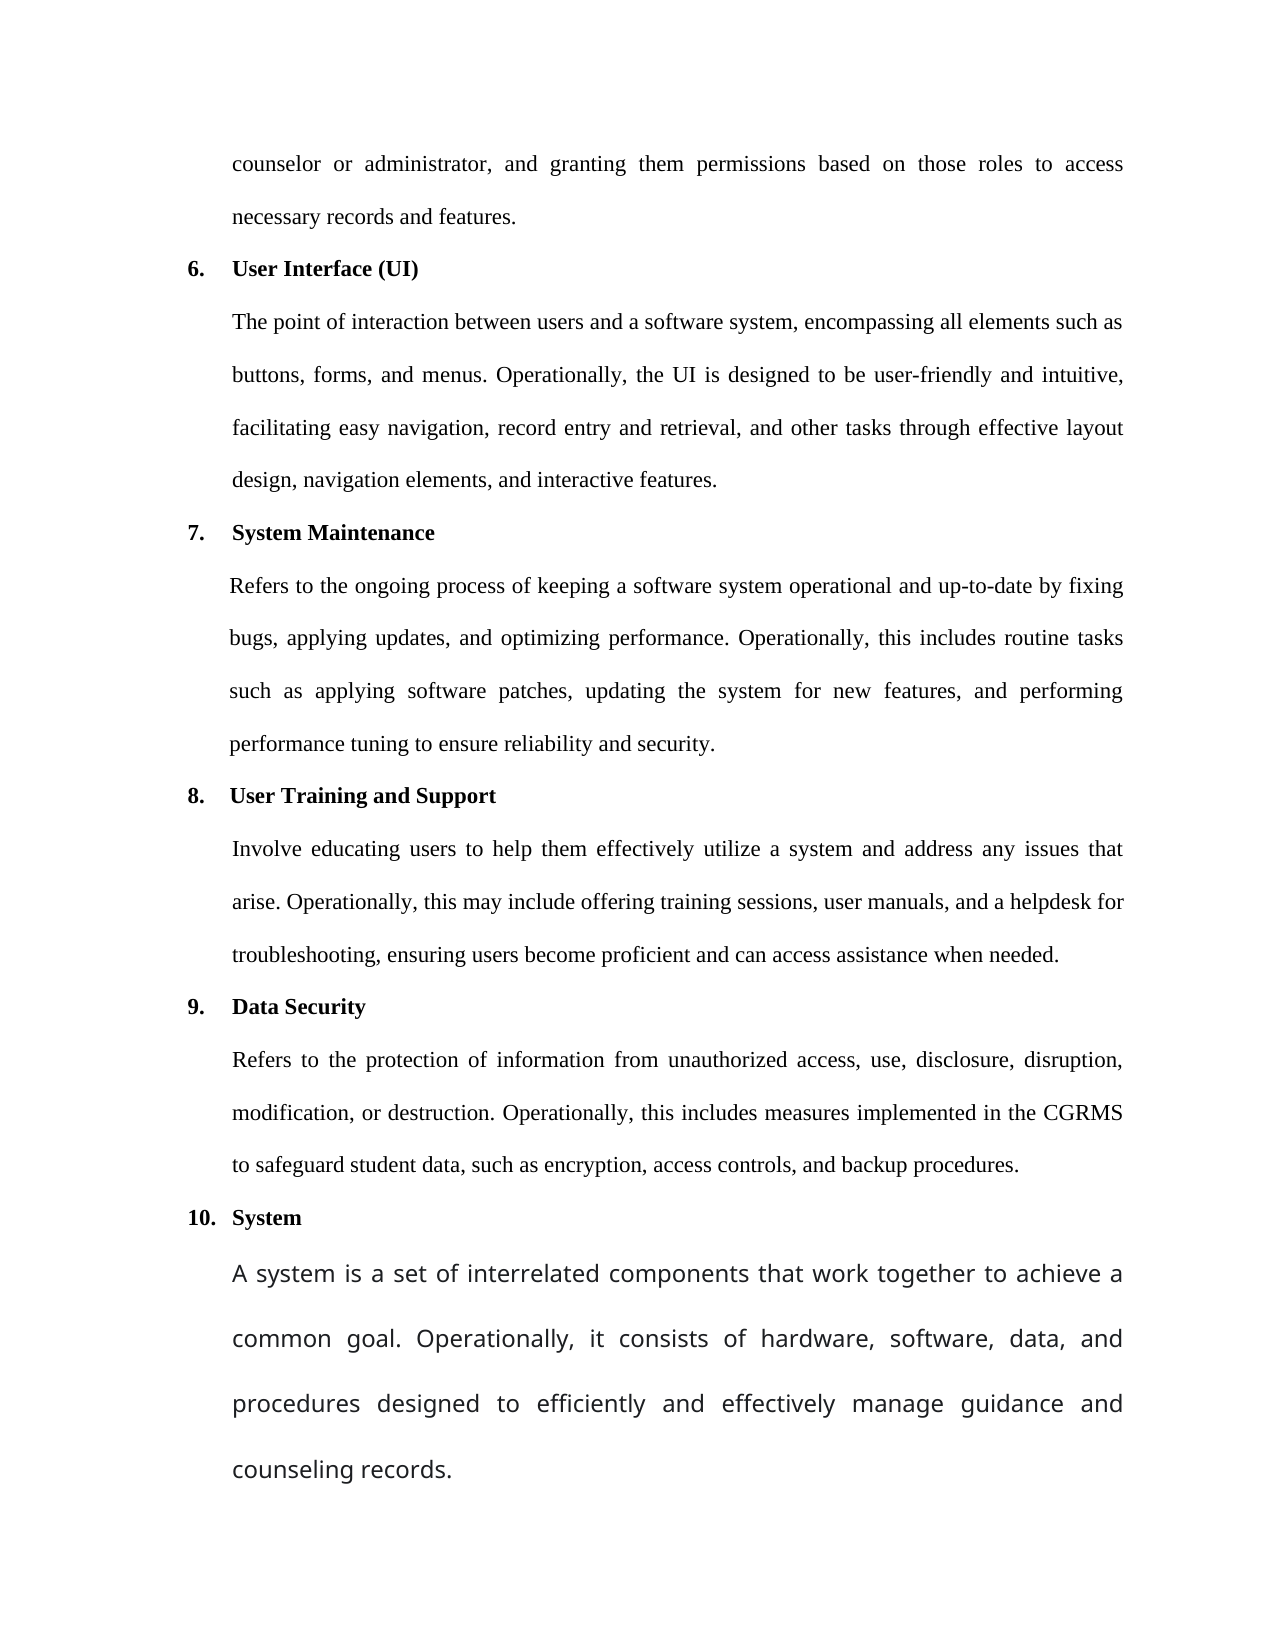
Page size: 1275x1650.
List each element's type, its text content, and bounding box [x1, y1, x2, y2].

list User Interface (UI) [187, 255, 1125, 282]
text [232, 150, 1125, 229]
list User Training and Support [187, 782, 1125, 809]
text Refers to the ongoing process of keeping a software system operational and up-to-date by fixing bugs, applying updates, and optimizing performance. Operationally, this includes routine tasks such as applying software patches, updating the system for new features, and performing performance tuning to ensure reliability and security. [229, 572, 1125, 756]
text The point of interaction between users and a software system, encompassing all elements such as buttons, forms, and menus. Operationally, the UI is designed to be user-friendly and intuitive, facilitating easy navigation, record entry and retrieval, and other tasks through effective layout design, navigation elements, and interactive features. [232, 308, 1125, 493]
list Involve educating users to help them effectively utilize a system and address any issues that arise. Operationally, this may include offering training sessions, user manuals, and a helpdesk for troubleshooting, ensuring users become proficient and can access assistance when needed. [232, 835, 1125, 967]
list Refers to the protection of information from unauthorized access, use, disclosure, disruption, modification, or destruction. Operationally, this includes measures implemented in the CGRMS to safeguard student data, such as encryption, access controls, and backup procedures. [232, 1046, 1125, 1178]
list A system is a set of interrelated components that work together to achieve a common goal. Operationally, it consists of hardware, software, data, and procedures designed to efficiently and effectively manage guidance and counseling records. [232, 1257, 1125, 1485]
list System [187, 1204, 1125, 1231]
list System Maintenance [187, 519, 1125, 545]
list Data Security [187, 993, 1125, 1020]
